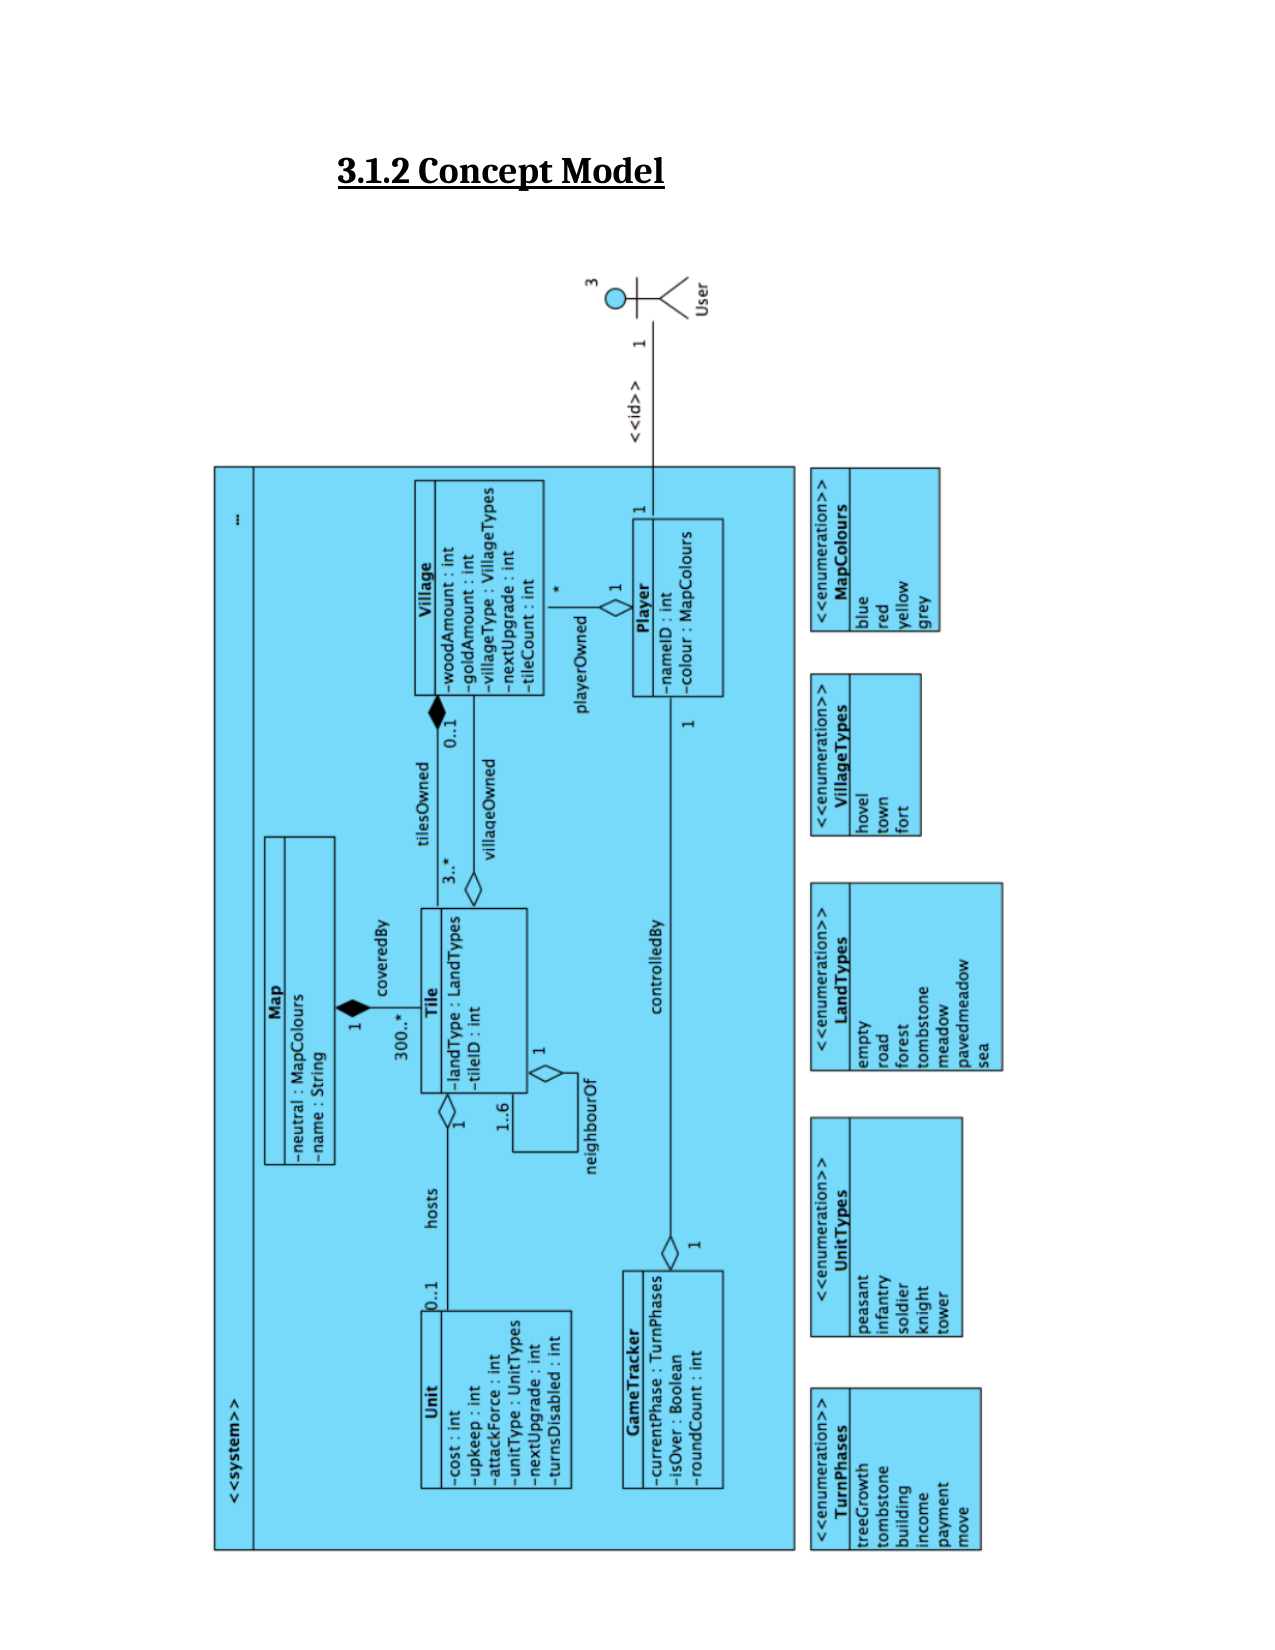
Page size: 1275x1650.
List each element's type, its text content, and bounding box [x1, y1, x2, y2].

text 3.1.2 Concept Model [262, 150, 1087, 193]
picture [207, 243, 1011, 1571]
